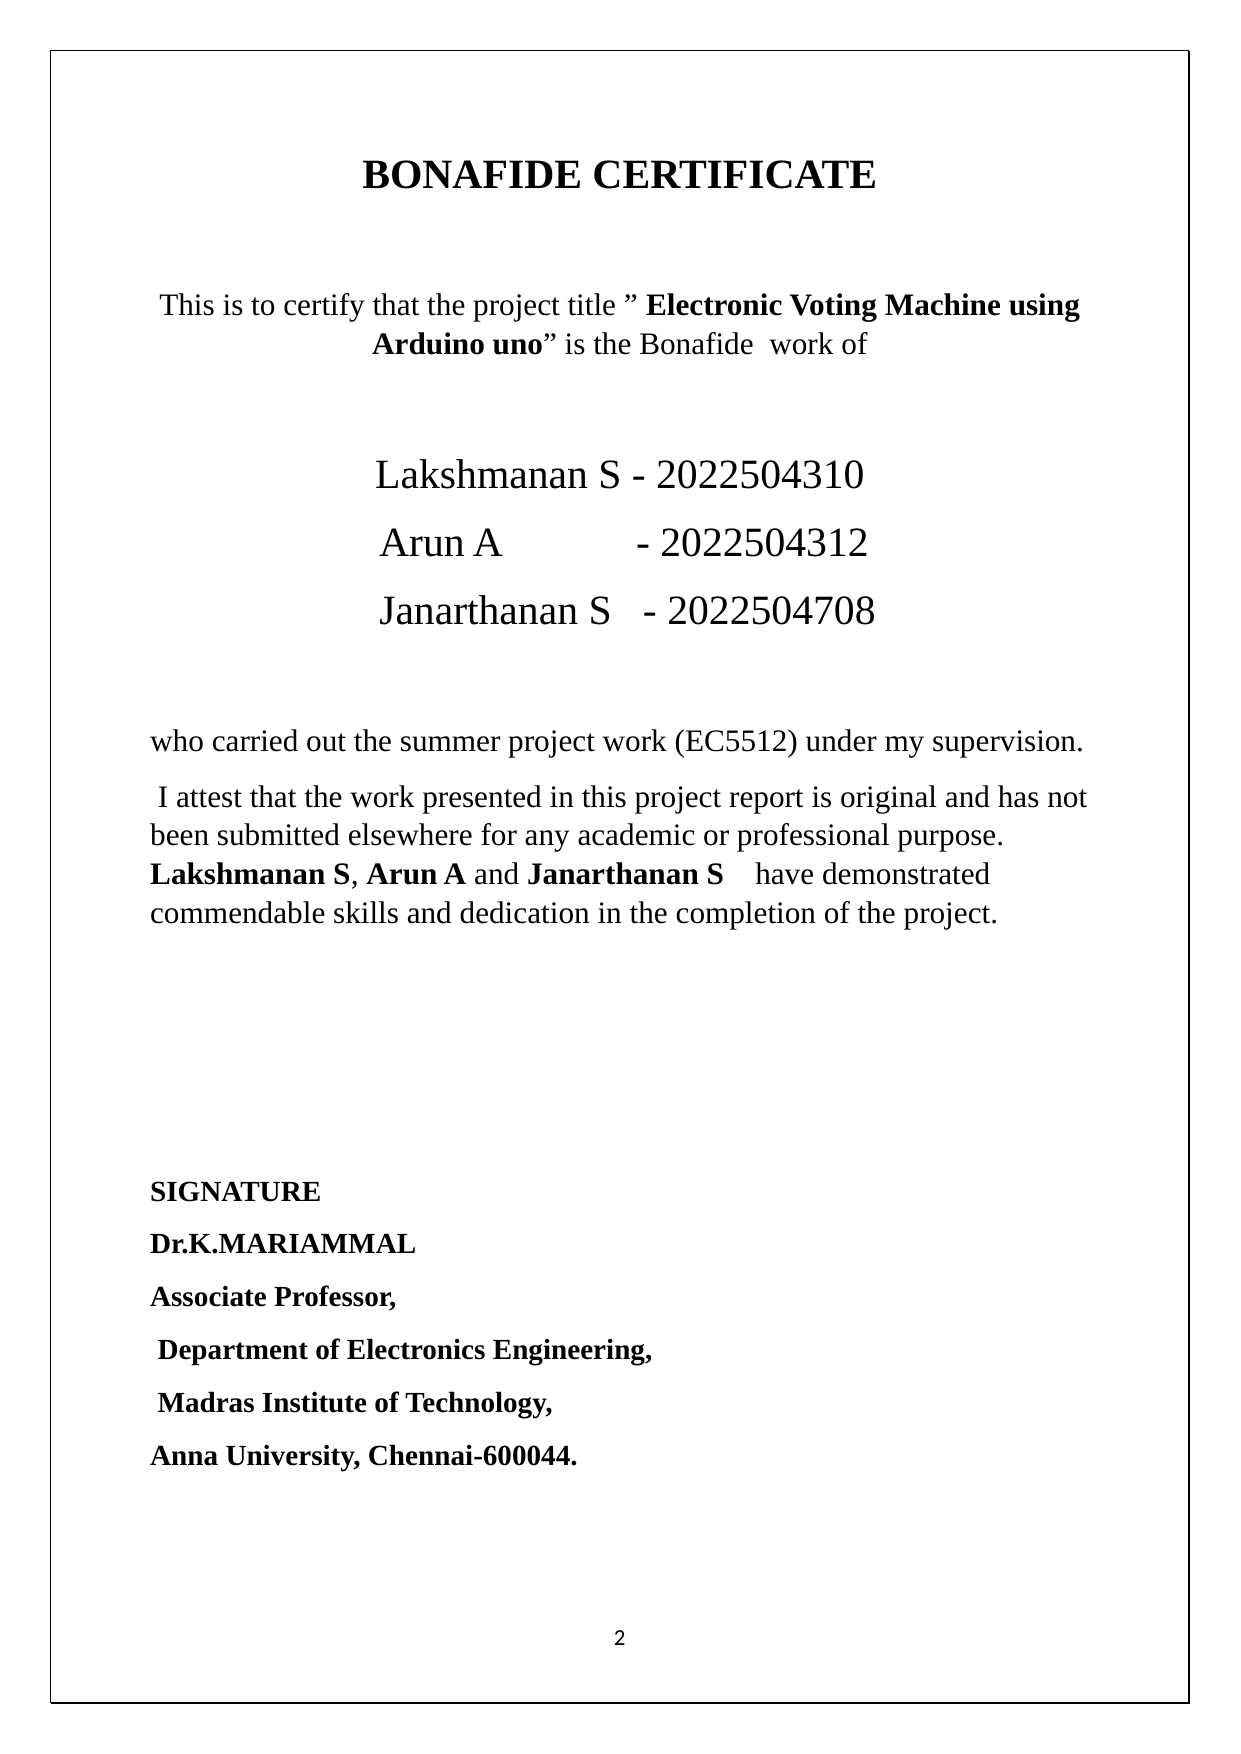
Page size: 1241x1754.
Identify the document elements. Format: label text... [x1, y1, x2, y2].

text Madras Institute of Technology, [150, 1385, 1089, 1419]
text who carried out the summer project work (EC5512) under my supervision. [150, 722, 1089, 758]
text Janarthanan S - 2022504708 [150, 586, 1089, 634]
text Lakshmanan S - 2022504310 [150, 449, 1089, 497]
text SIGNATURE [150, 1174, 1089, 1207]
text Department of Electronics Engineering, [150, 1332, 1089, 1366]
text BONAFIDE CERTIFICATE [150, 150, 1089, 198]
text Dr.K.MARIAMMAL [150, 1227, 1089, 1260]
text This is to certify that the project title ” Electronic Voting Machine using Arduino uno” is the Bonafide work of [150, 287, 1089, 361]
text I attest that the work presented in this project report is original and has not been submitted elsewhere for any academic or professional purpose. Lakshmanan S, Arun A and Janarthanan S have demonstrated commendable skills and dedication in the completion of the project. [150, 778, 1089, 930]
text Anna University, Chennai-600044. [150, 1438, 1089, 1471]
text Arun A - 2022504312 [150, 517, 1089, 565]
text Associate Professor, [150, 1279, 1089, 1313]
